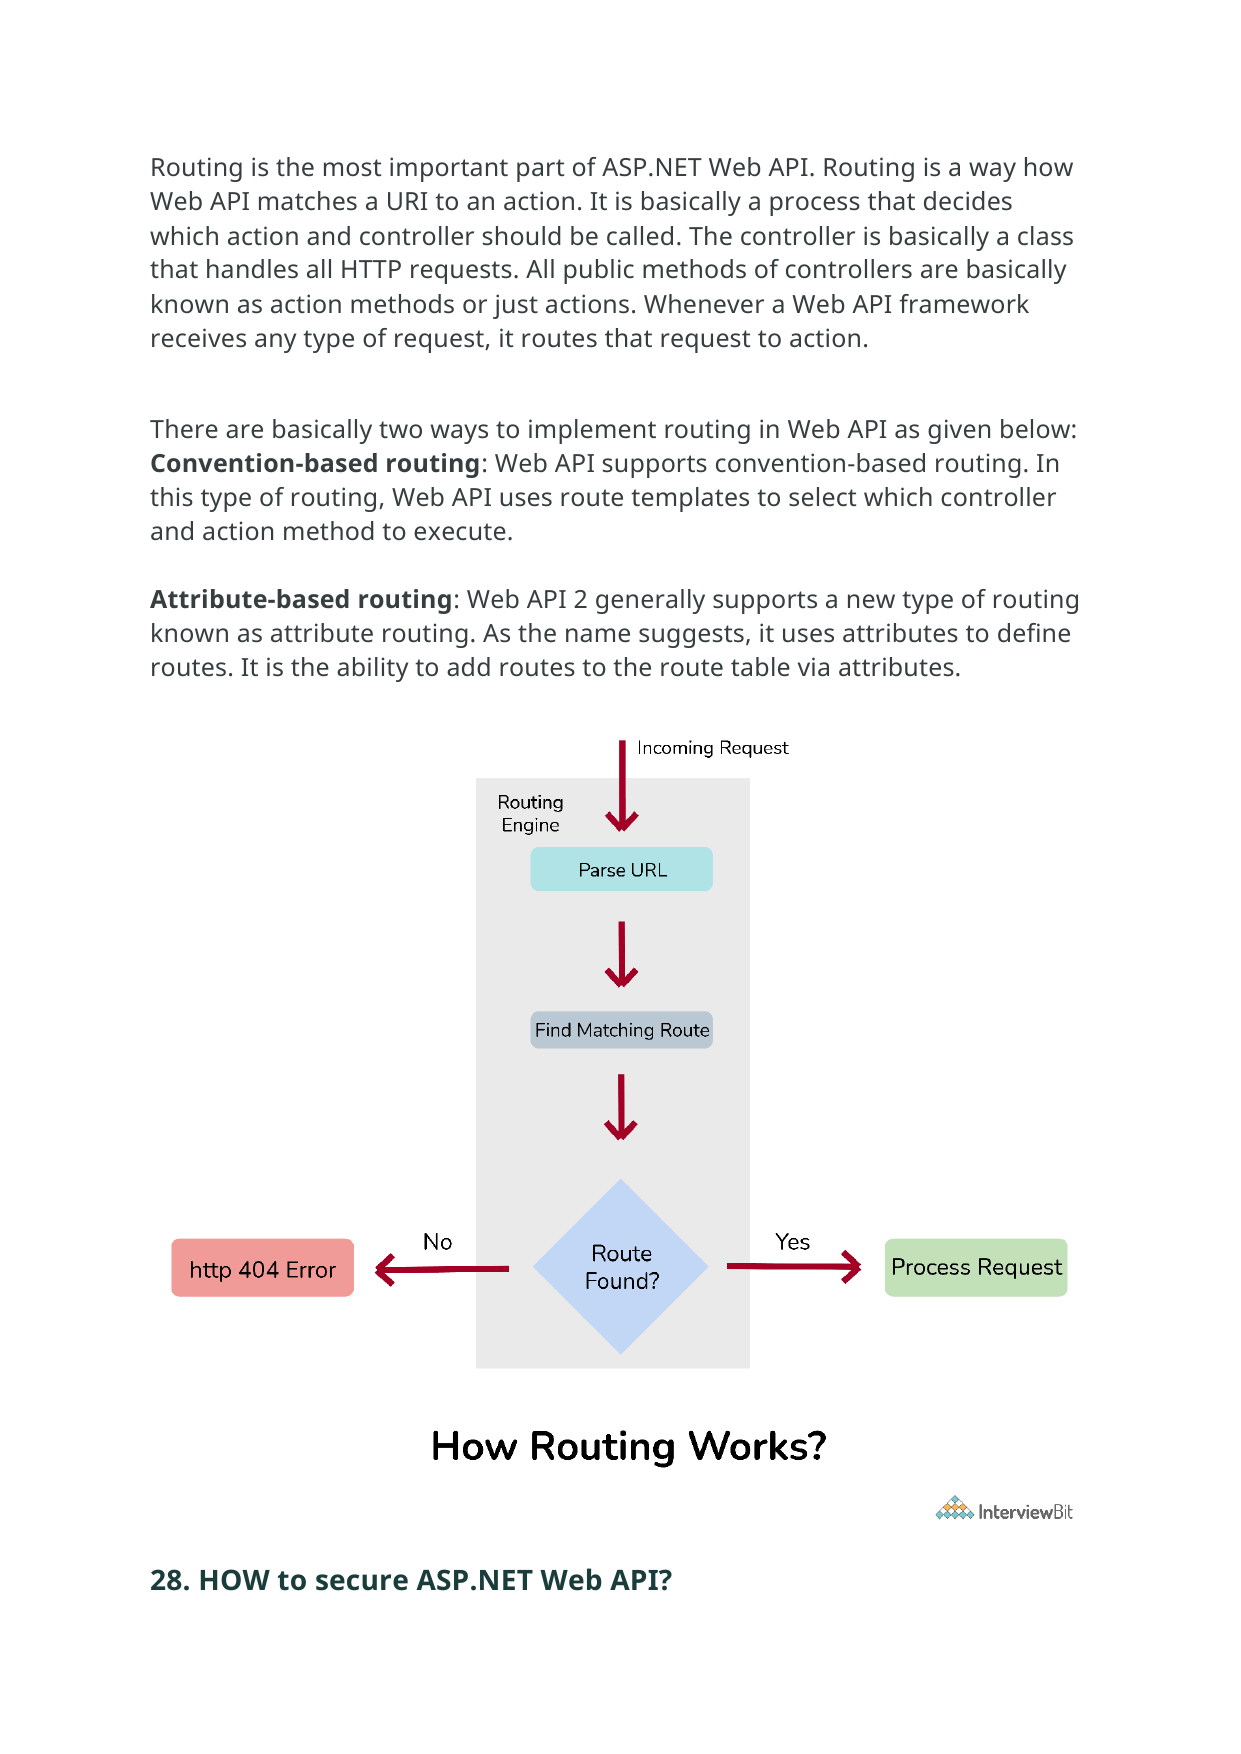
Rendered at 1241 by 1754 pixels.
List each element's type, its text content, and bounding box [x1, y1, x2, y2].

text 28. HOW to secure ASP.NET Web API? [150, 1560, 1090, 1599]
text Routing is the most important part of ASP.NET Web API. Routing is a way how Web API matches a URI to an action. It is basically a process that decides which action and controller should be called. The controller is basically a class that handles all HTTP requests. All public methods of controllers are basically known as action methods or just actions. Whenever a Web API framework receives any type of request, it routes that request to action. [150, 150, 1090, 382]
picture [150, 713, 1091, 1532]
text There are basically two ways to implement routing in Web API as given below: Convention-based routing: Web API supports convention-based routing. In this type of routing, Web API uses route templates to select which controller and action method to execute. Attribute-based routing: Web API 2 generally supports a new type of routing known as attribute routing. As the name suggests, it uses attributes to define routes. It is the ability to add routes to the route table via attributes. [150, 412, 1090, 684]
